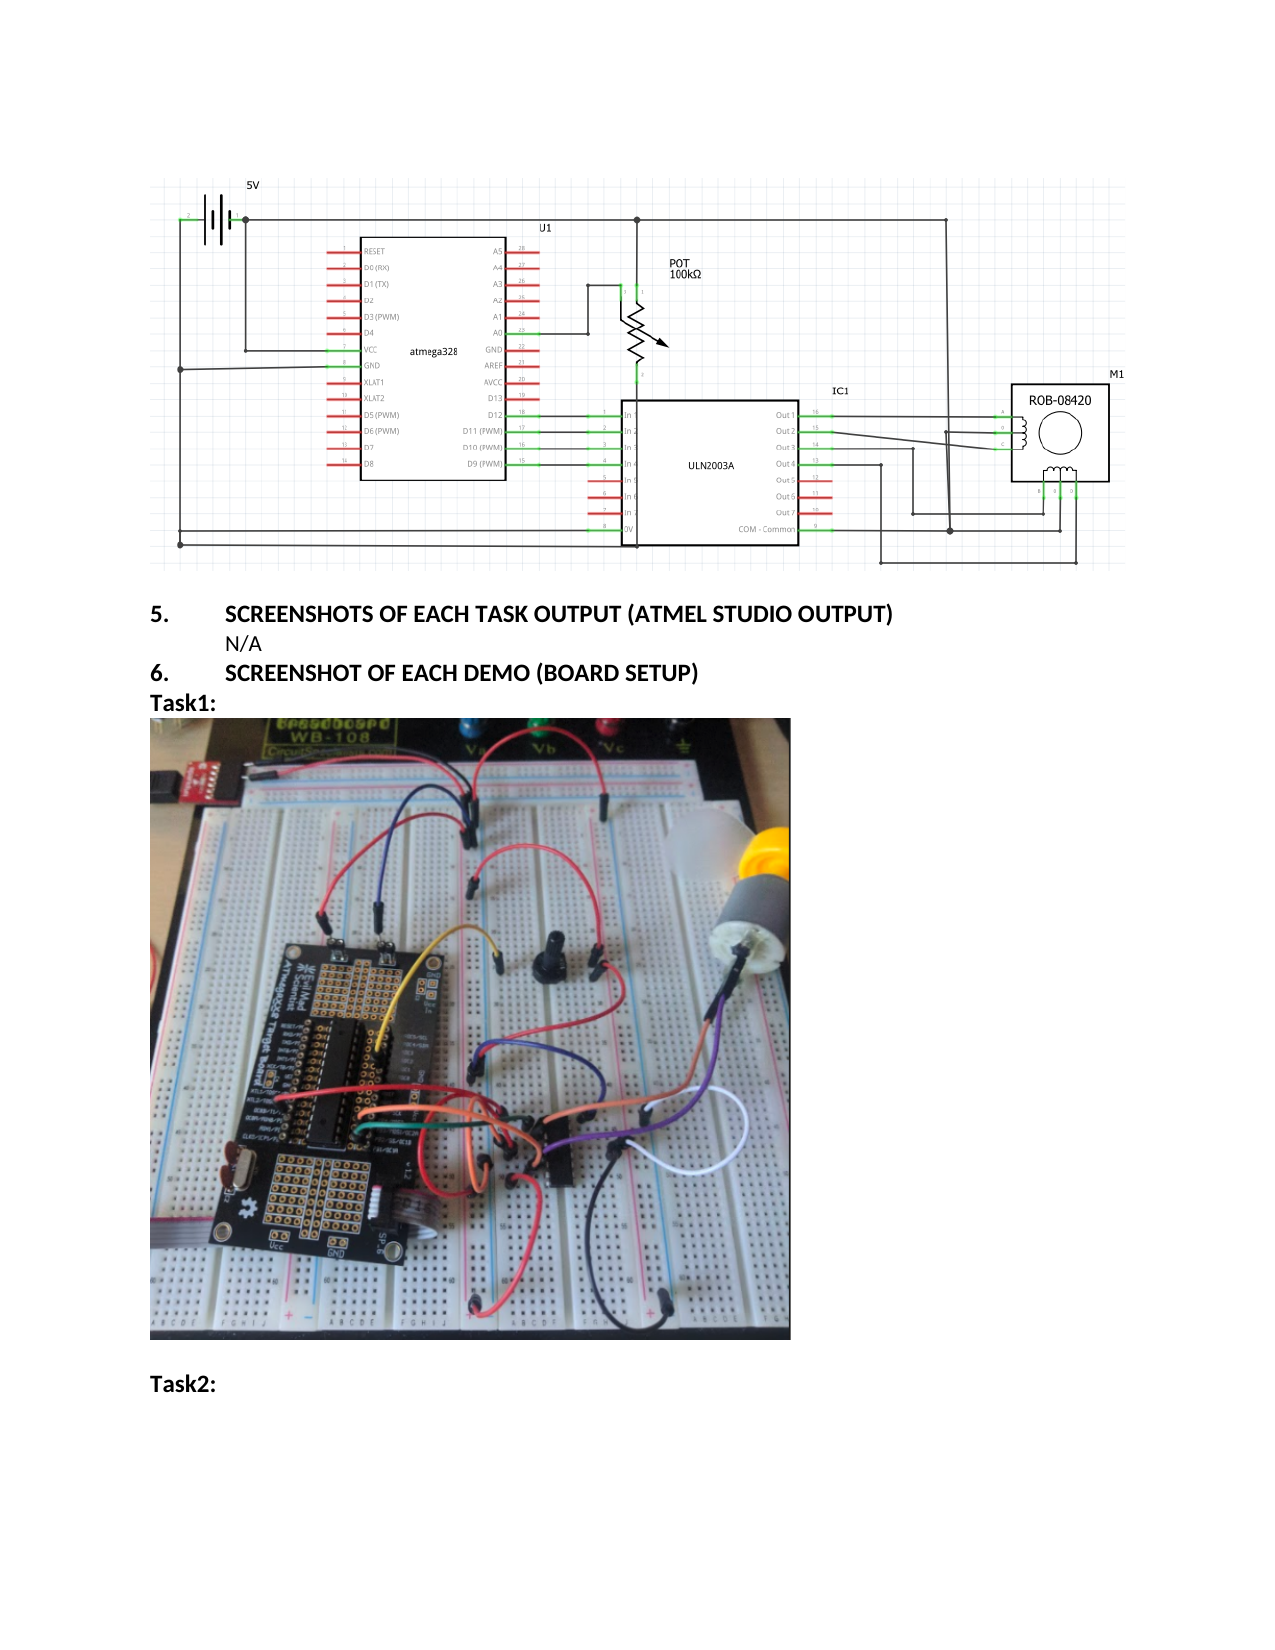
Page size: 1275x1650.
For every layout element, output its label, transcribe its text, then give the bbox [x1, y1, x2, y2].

text Task2: [150, 1368, 1125, 1398]
list SCREENSHOTS OF EACH TASK OUTPUT (ATMEL STUDIO OUTPUT) [150, 598, 1125, 629]
text Task1: [150, 688, 1125, 718]
text N/A [225, 629, 1125, 657]
list SCREENSHOT OF EACH DEMO (BOARD SETUP) [150, 657, 1125, 688]
